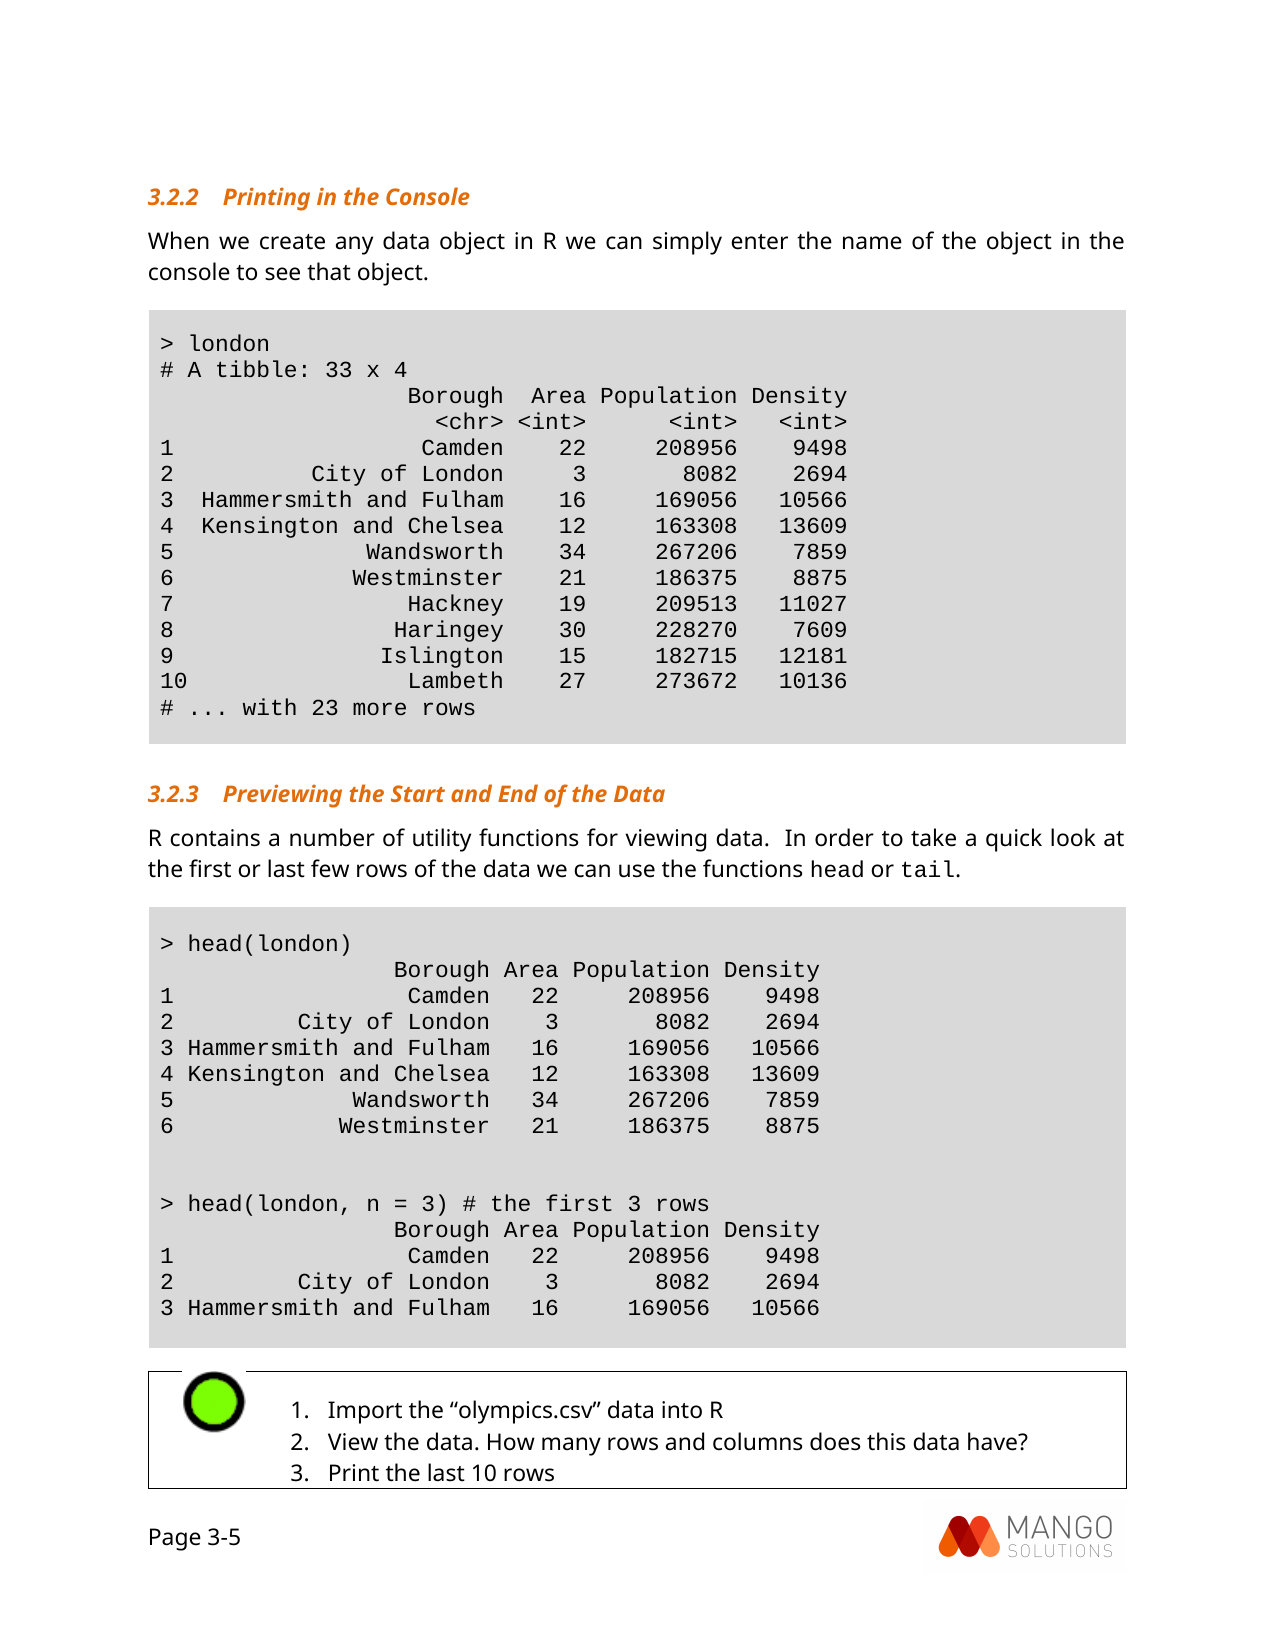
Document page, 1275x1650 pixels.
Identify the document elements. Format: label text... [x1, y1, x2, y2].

picture [922, 1499, 1128, 1574]
table_header [149, 1372, 279, 1488]
text R contains a number of utility functions for viewing data. In order to take a quick look at the first or last few rows of the data we can use the functions head or tail. [148, 822, 1127, 884]
text When we create any data object in R we can simply enter the name of the object in the console to see that object. [148, 225, 1127, 287]
table_header > london # A tibble: 33 x 4 Borough Area Population Density <chr> <int> <int> <int> 1 Camden 22 208956 9498 2 City of London 3 8082 2694 3 Hammersmith and Fulham 16 169056 10566 4 Kensington and Chelsea 12 163308 13609 5 Wandsworth 34 267206 7859 6 Westminster 21 186375 8875 7 Hackney 19 209513 11027 8 Haringey 30 228270 7609 9 Islington 15 182715 12181 10 Lambeth 27 273672 10136 # ... with 23 more rows [149, 310, 1126, 744]
table_header Import the “olympics.csv” data into R View the data. How many rows and columns does this data have? Print the last 10 rows [279, 1372, 1126, 1488]
picture [182, 1371, 246, 1434]
subtitle Previewing the Start and End of the Data [148, 778, 1127, 809]
subtitle Printing in the Console [148, 181, 1127, 212]
table_header > head(london) Borough Area Population Density 1 Camden 22 208956 9498 2 City of London 3 8082 2694 3 Hammersmith and Fulham 16 169056 10566 4 Kensington and Chelsea 12 163308 13609 5 Wandsworth 34 267206 7859 6 Westminster 21 186375 8875 > head(london, n = 3) # the first 3 rows Borough Area Population Density 1 Camden 22 208956 9498 2 City of London 3 8082 2694 3 Hammersmith and Fulham 16 169056 10566 [149, 907, 1126, 1348]
